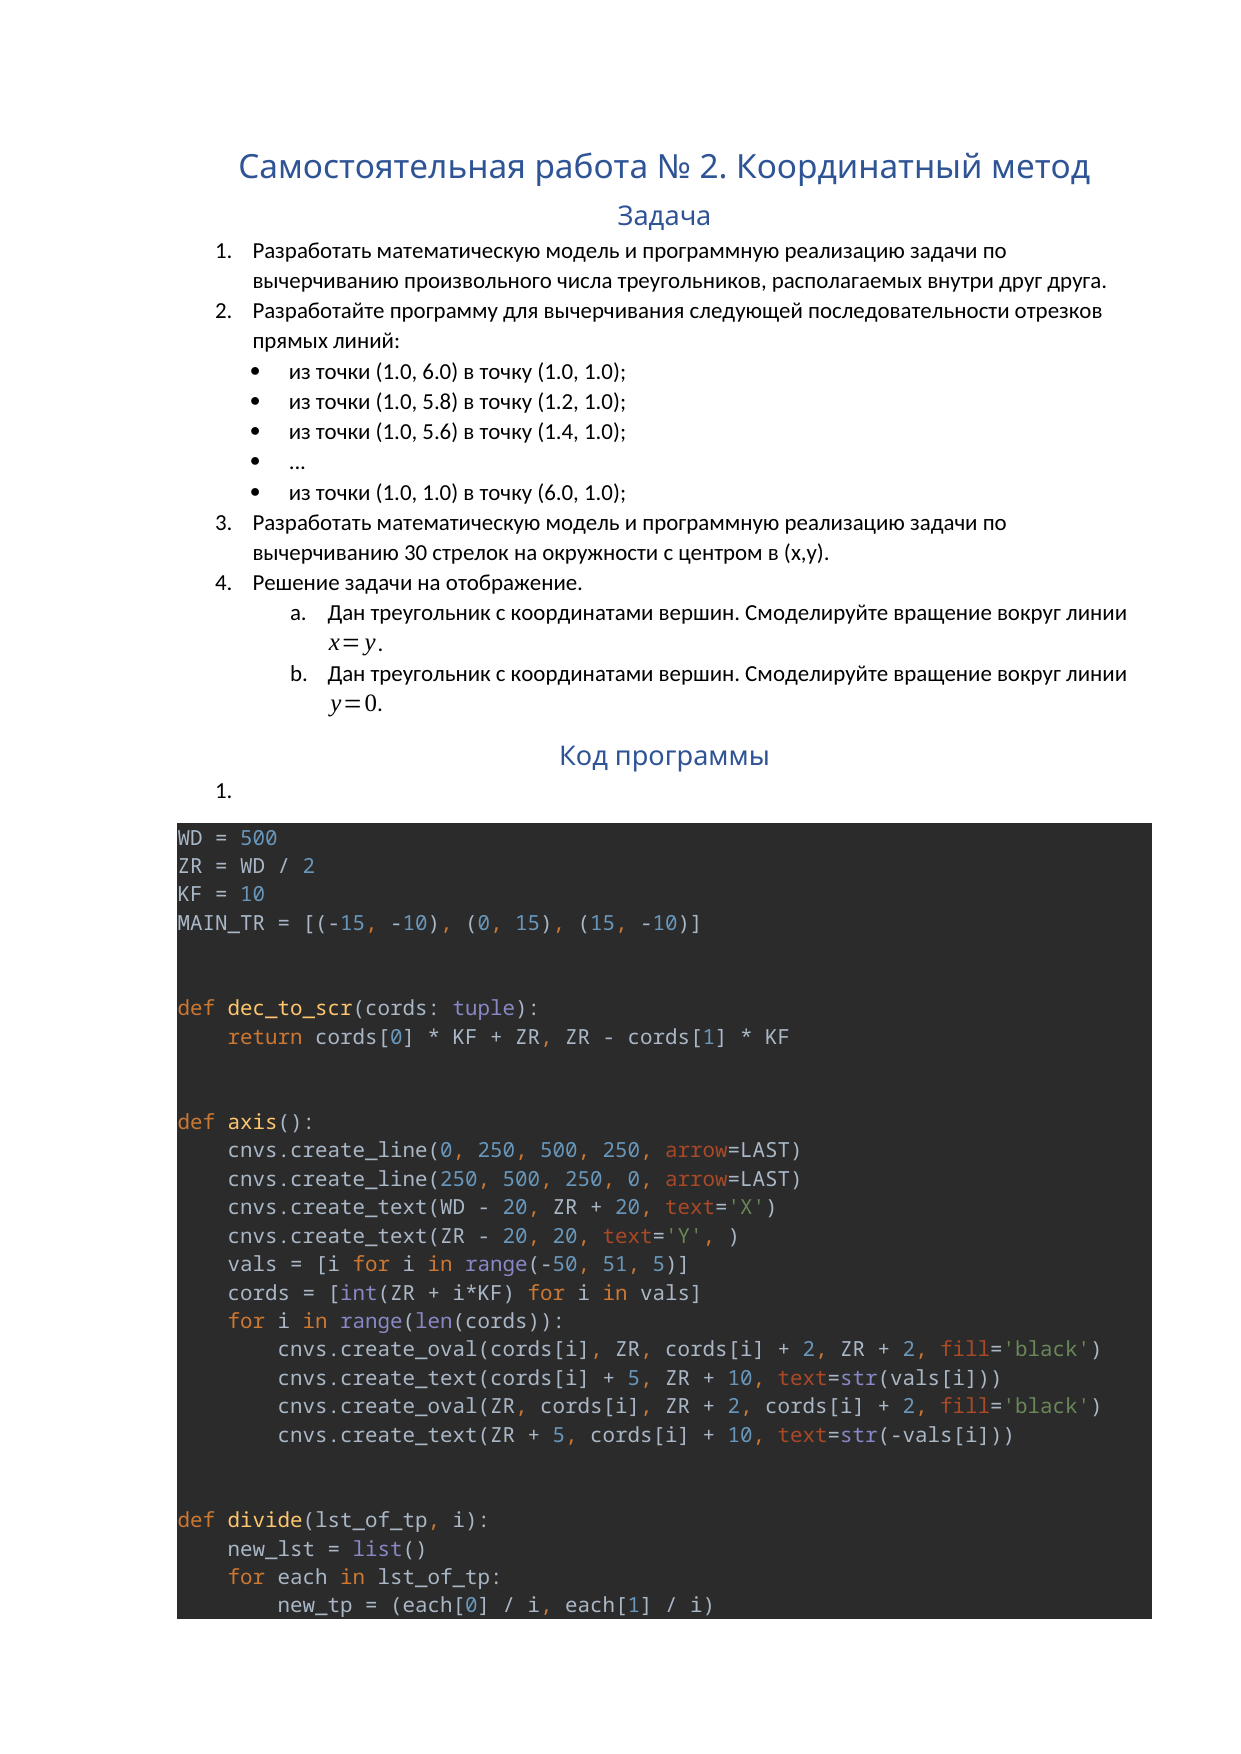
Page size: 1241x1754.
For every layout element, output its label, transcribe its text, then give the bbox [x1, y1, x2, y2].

list Дан треугольник с координатами вершин. Смоделируйте вращение вокруг линии . [290, 659, 1152, 717]
list Решение задачи на отображение. [215, 568, 1152, 596]
list из точки (1.0, 1.0) в точку (6.0, 1.0); [251, 478, 1152, 506]
list Разработать математическую модель и программную реализацию задачи по вычерчиванию 30 стрелок на окружности с центром в (x,y). [215, 508, 1152, 566]
subtitle Самостоятельная работа № 2. Координатный метод [177, 143, 1152, 188]
list из точки (1.0, 5.6) в точку (1.4, 1.0); [251, 417, 1152, 445]
list Разработать математическую модель и программную реализацию задачи по вычерчиванию произвольного числа треугольников, располагаемых внутри друг друга. [215, 236, 1152, 294]
list Дан треугольник с координатами вершин. Смоделируйте вращение вокруг линии . [290, 598, 1152, 657]
subtitle Задача [177, 196, 1152, 233]
list из точки (1.0, 6.0) в точку (1.0, 1.0); [251, 357, 1152, 385]
list Разработайте программу для вычерчивания следующей последовательности отрезков прямых линий: [215, 296, 1152, 355]
list ... [251, 447, 1152, 476]
subtitle Код программы [177, 736, 1152, 773]
list из точки (1.0, 5.8) в точку (1.2, 1.0); [251, 387, 1152, 415]
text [177, 823, 1152, 1619]
